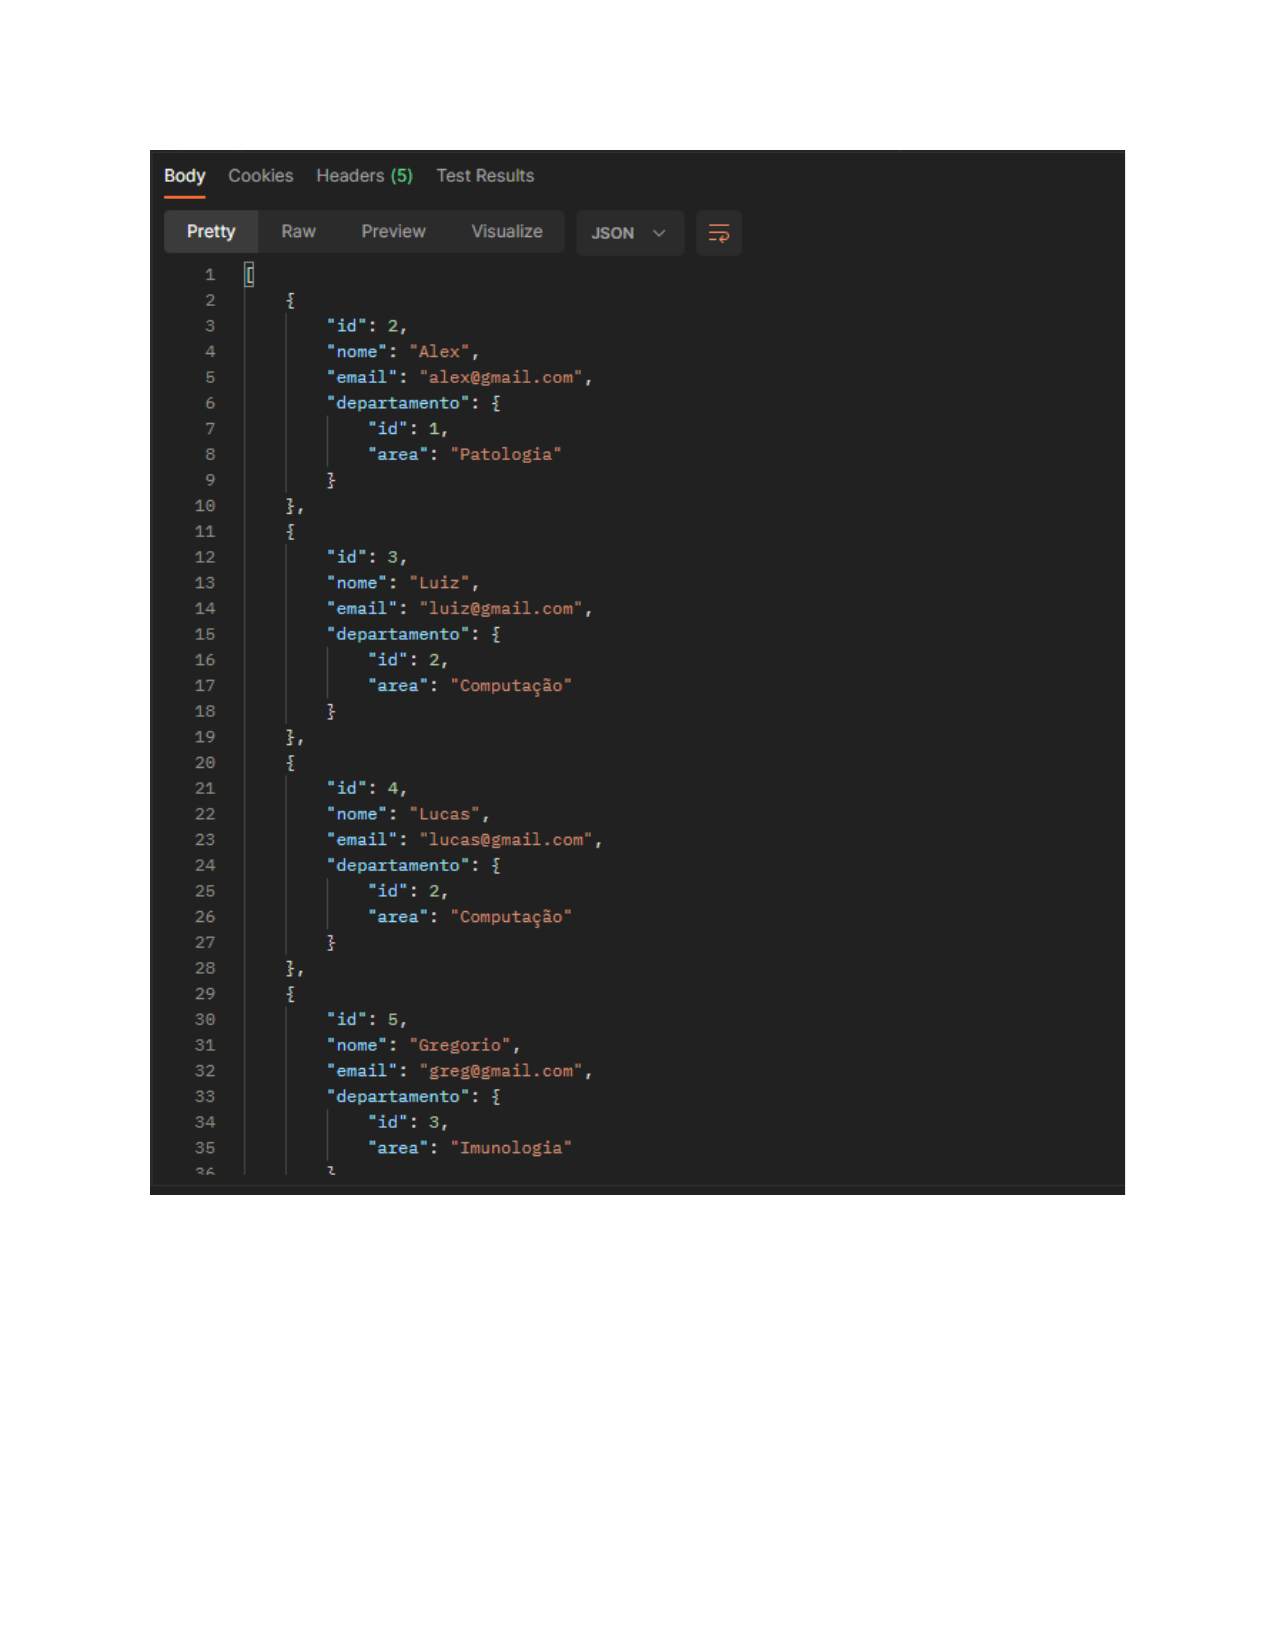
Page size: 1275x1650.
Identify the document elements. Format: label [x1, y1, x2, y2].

picture [150, 150, 1125, 1195]
